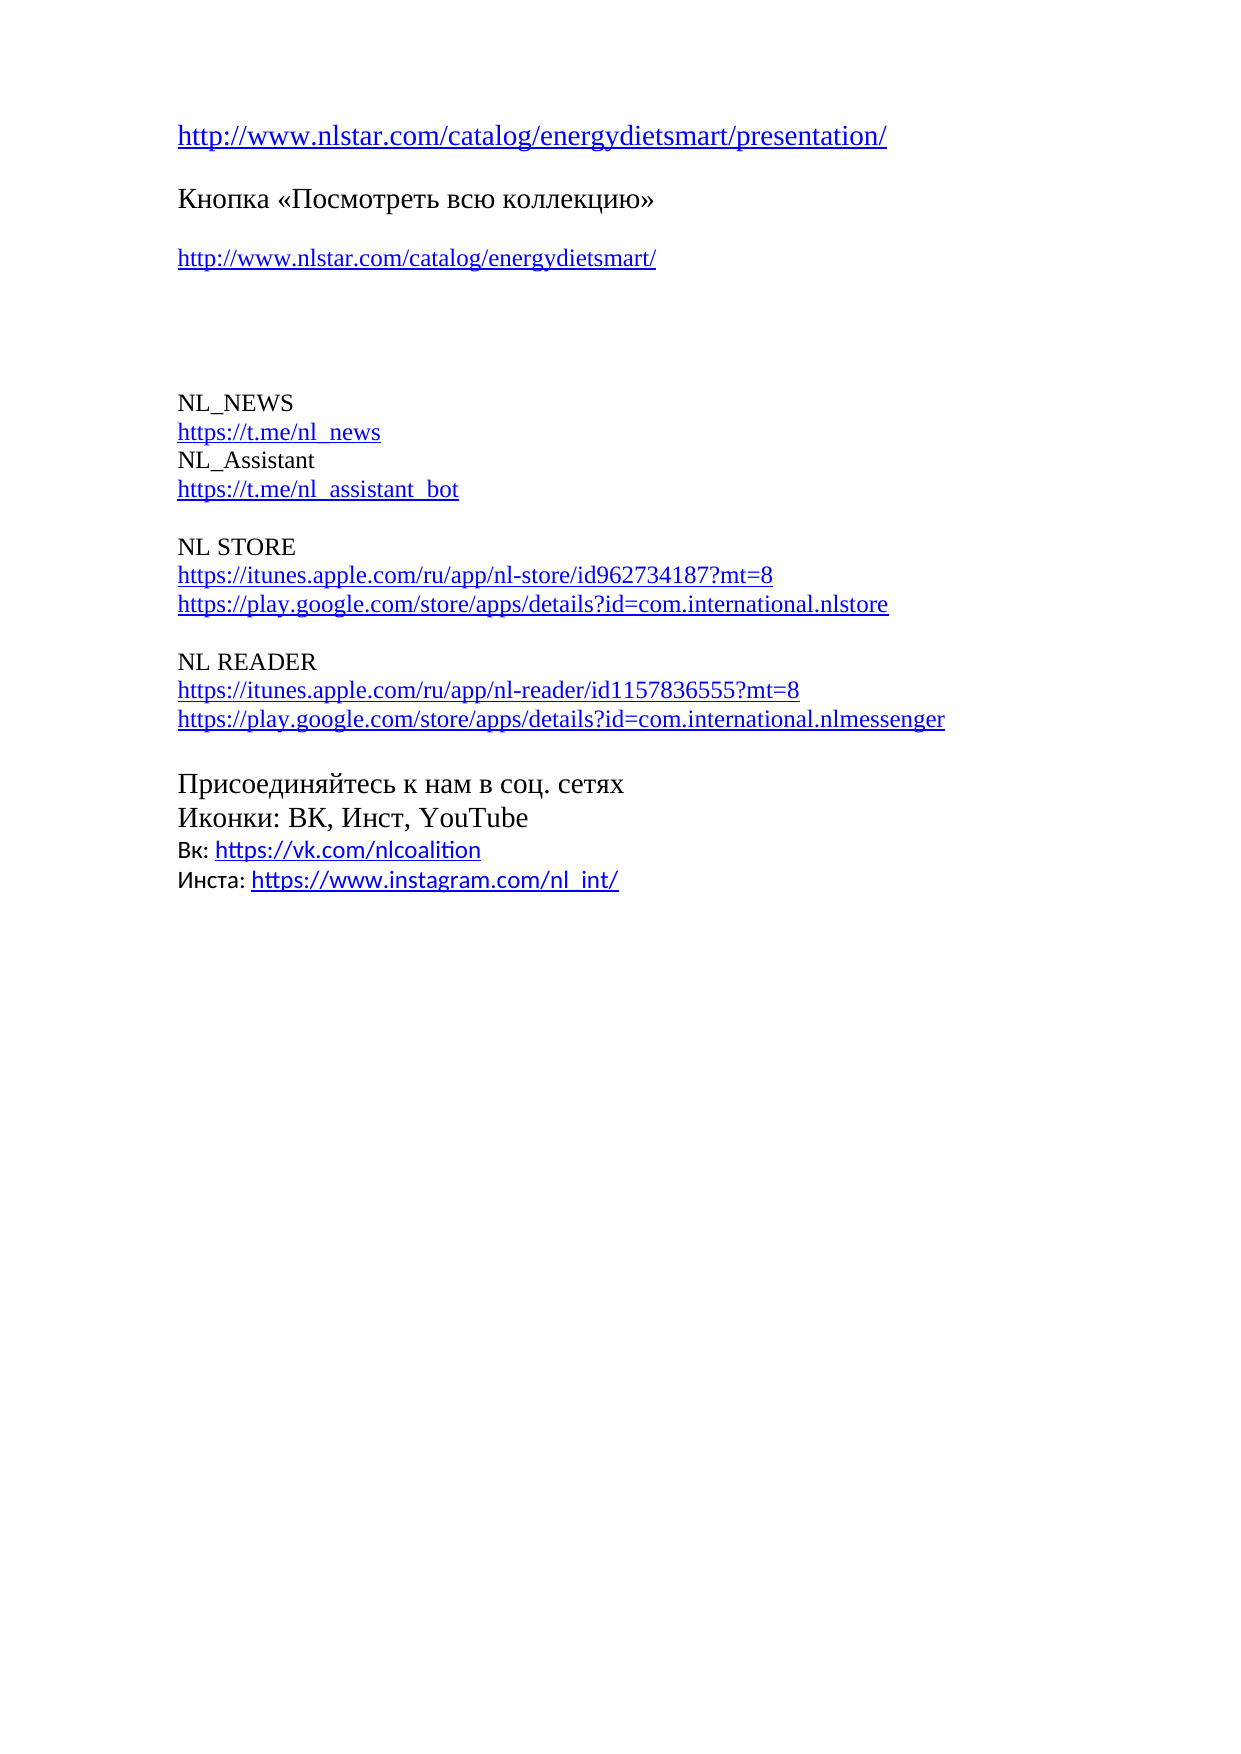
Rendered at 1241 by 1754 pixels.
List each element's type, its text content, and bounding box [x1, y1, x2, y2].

text https://play.google.com/store/apps/details?id=com.international.nlstore [177, 589, 1152, 618]
text NL_NEWS [177, 388, 1152, 417]
text Инста: https://www.instagram.com/nl_int/ [177, 864, 1152, 895]
text https://itunes.apple.com/ru/app/nl-reader/id1157836555?mt=8 [177, 676, 1152, 704]
text https://t.me/nl_news [177, 417, 1152, 446]
text https://itunes.apple.com/ru/app/nl-store/id962734187?mt=8 [177, 561, 1152, 589]
text Вк: https://vk.com/nlcoalition [177, 834, 1152, 864]
text NL READER [177, 647, 1152, 676]
text Присоединяйтесь к нам в соц. сетях [177, 767, 1152, 800]
text http://www.nlstar.com/catalog/energydietsmart/presentation/ [177, 118, 1152, 152]
text Иконки: ВК, Инст, YouTube [177, 800, 1152, 834]
text Кнопка «Посмотреть всю коллекцию» [177, 181, 1152, 214]
text http://www.nlstar.com/catalog/energydietsmart/ [177, 243, 1152, 272]
text NL_Assistant [177, 446, 1152, 474]
text https://play.google.com/store/apps/details?id=com.international.nlmessenger [177, 704, 1152, 733]
text NL STORE [177, 532, 1152, 561]
text https://t.me/nl_assistant_bot [177, 474, 1152, 503]
